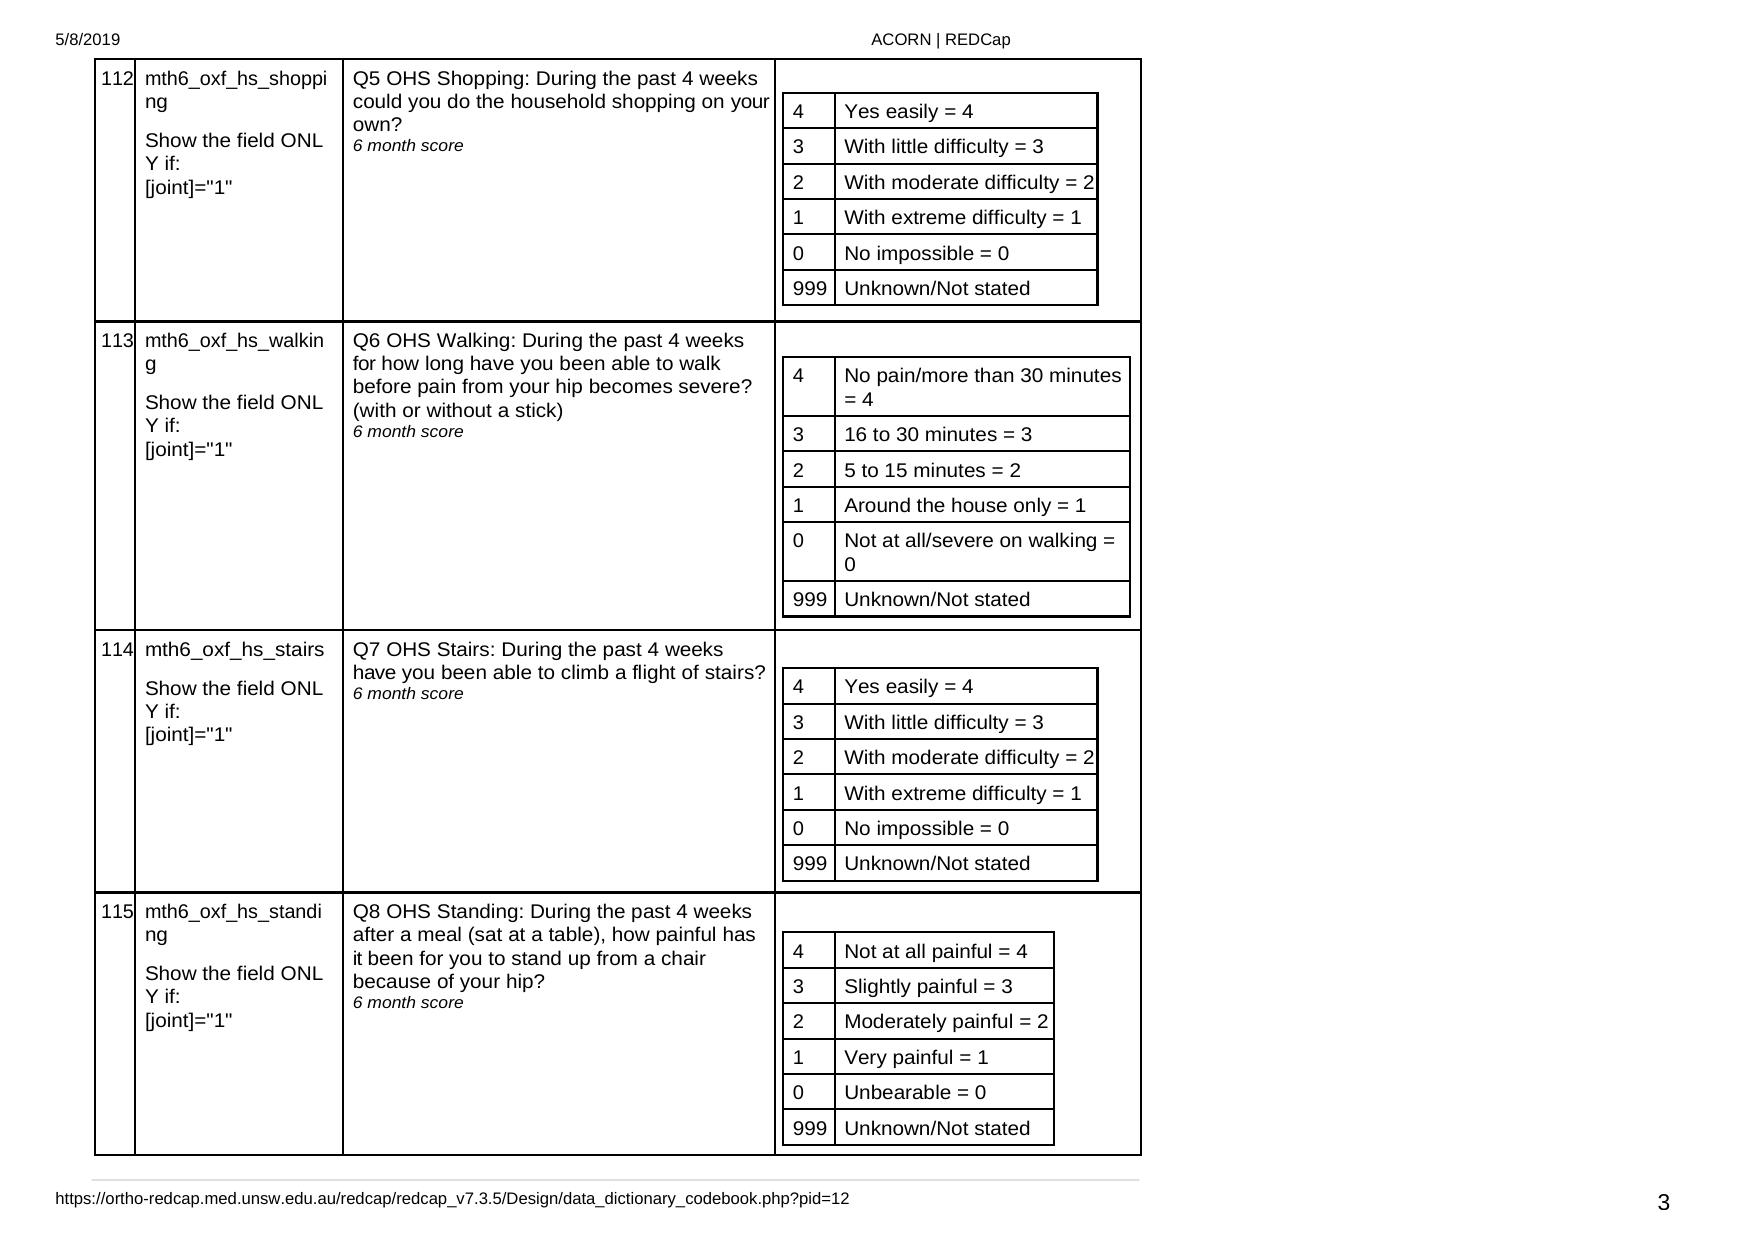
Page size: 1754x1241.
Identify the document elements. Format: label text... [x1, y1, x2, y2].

table_cell [776, 631, 1140, 891]
table_cell Q6 OHS Walking: During the past 4 weeks for how long have you been able to walk before pain from your hip becomes severe? (with or without a stick) 6 month score [344, 323, 774, 629]
table_cell [776, 323, 1140, 629]
table_header mth6_oxf_hs_shoppi ng Show the field ONL Y if: [joint]="1" [136, 60, 342, 320]
table_cell [776, 894, 1140, 1153]
table_cell mth6_oxf_hs_stairs Show the field ONL Y if: [joint]="1" [136, 631, 342, 891]
table_cell mth6_oxf_hs_walkin g Show the field ONL Y if: [joint]="1" [136, 323, 342, 629]
table_cell 114 [96, 631, 134, 891]
table_header 112 [96, 60, 134, 320]
table_cell Q8 OHS Standing: During the past 4 weeks after a meal (sat at a table), how painful has it been for you to stand up from a chair because of your hip? 6 month score [344, 894, 774, 1153]
table_cell Q7 OHS Stairs: During the past 4 weeks have you been able to climb a flight of stairs? 6 month score [344, 631, 774, 891]
table_header Q5 OHS Shopping: During the past 4 weeks could you do the household shopping on your own? 6 month score [344, 60, 774, 320]
table_header [776, 60, 1140, 320]
table_cell 113 [96, 323, 134, 629]
table_cell 115 [96, 894, 134, 1153]
table_cell mth6_oxf_hs_standi ng Show the field ONL Y if: [joint]="1" [136, 894, 342, 1153]
